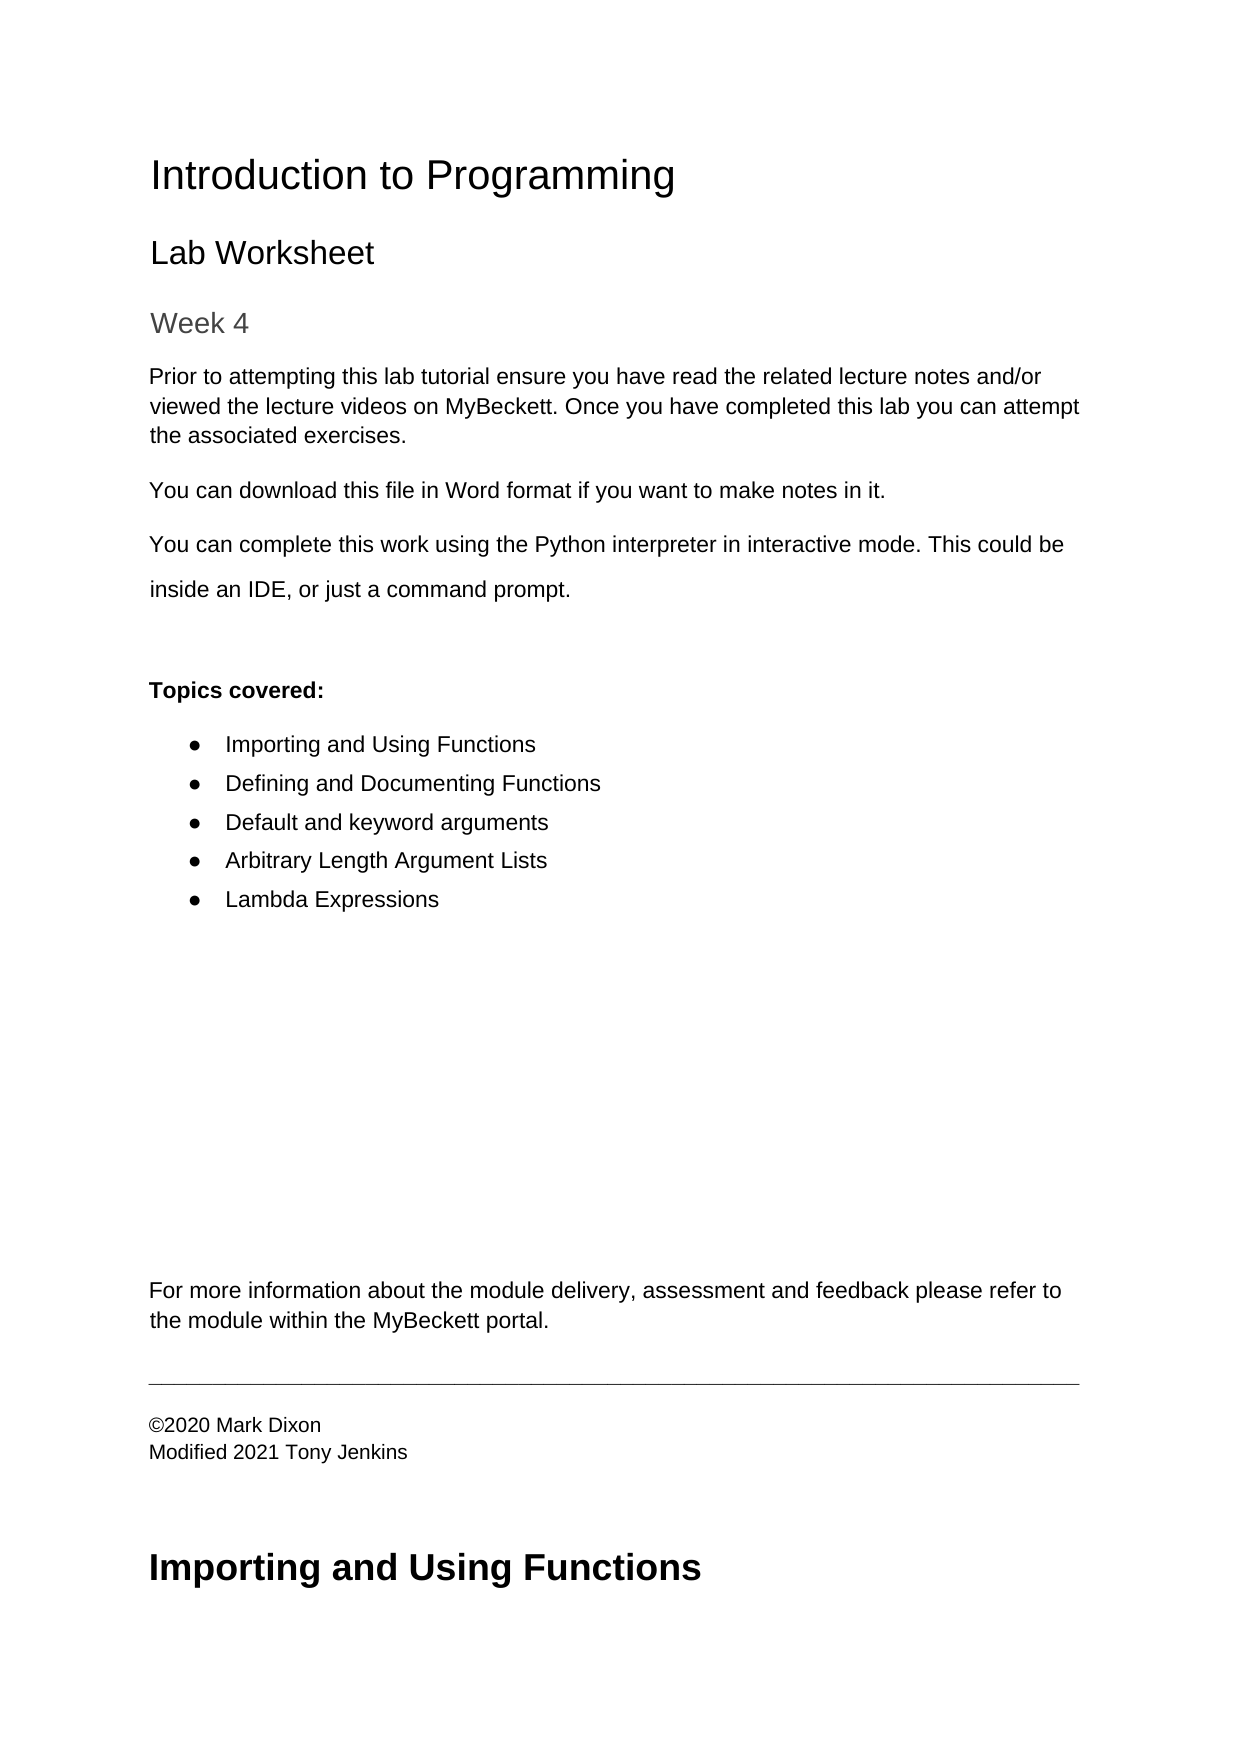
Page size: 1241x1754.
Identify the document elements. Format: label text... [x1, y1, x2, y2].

subtitle Importing and Using Functions [148, 1546, 1090, 1589]
list Importing and Using Functions [188, 731, 1090, 757]
text ©2020 Mark Dixon [148, 1413, 1090, 1437]
text Prior to attempting this lab tutorial ensure you have read the related lecture notes and/or viewed the lecture videos on MyBeckett. Once you have completed this lab you can attempt the associated exercises. [148, 363, 1090, 449]
text Introduction to Programming [150, 150, 1090, 198]
text For more information about the module delivery, assessment and feedback please refer to the module within the MyBeckett portal. [148, 1277, 1090, 1333]
list Arbitrary Length Argument Lists [188, 847, 1090, 873]
text You can complete this work using the Python interpreter in interactive mode. This could be inside an IDE, or just a command prompt. [148, 531, 1090, 606]
text Modified 2021 Tony Jenkins [148, 1439, 1090, 1463]
text Lab Worksheet [150, 233, 1090, 272]
text Topics covered: [148, 677, 1090, 704]
subtitle _________________________________________________________________________ [148, 1361, 1090, 1387]
list Lambda Expressions [188, 886, 1090, 912]
list Defining and Documenting Functions [188, 770, 1090, 796]
text You can download this file in Word format if you want to make notes in it. [148, 477, 1090, 503]
text Week 4 [150, 306, 1090, 339]
list Default and keyword arguments [188, 809, 1090, 835]
